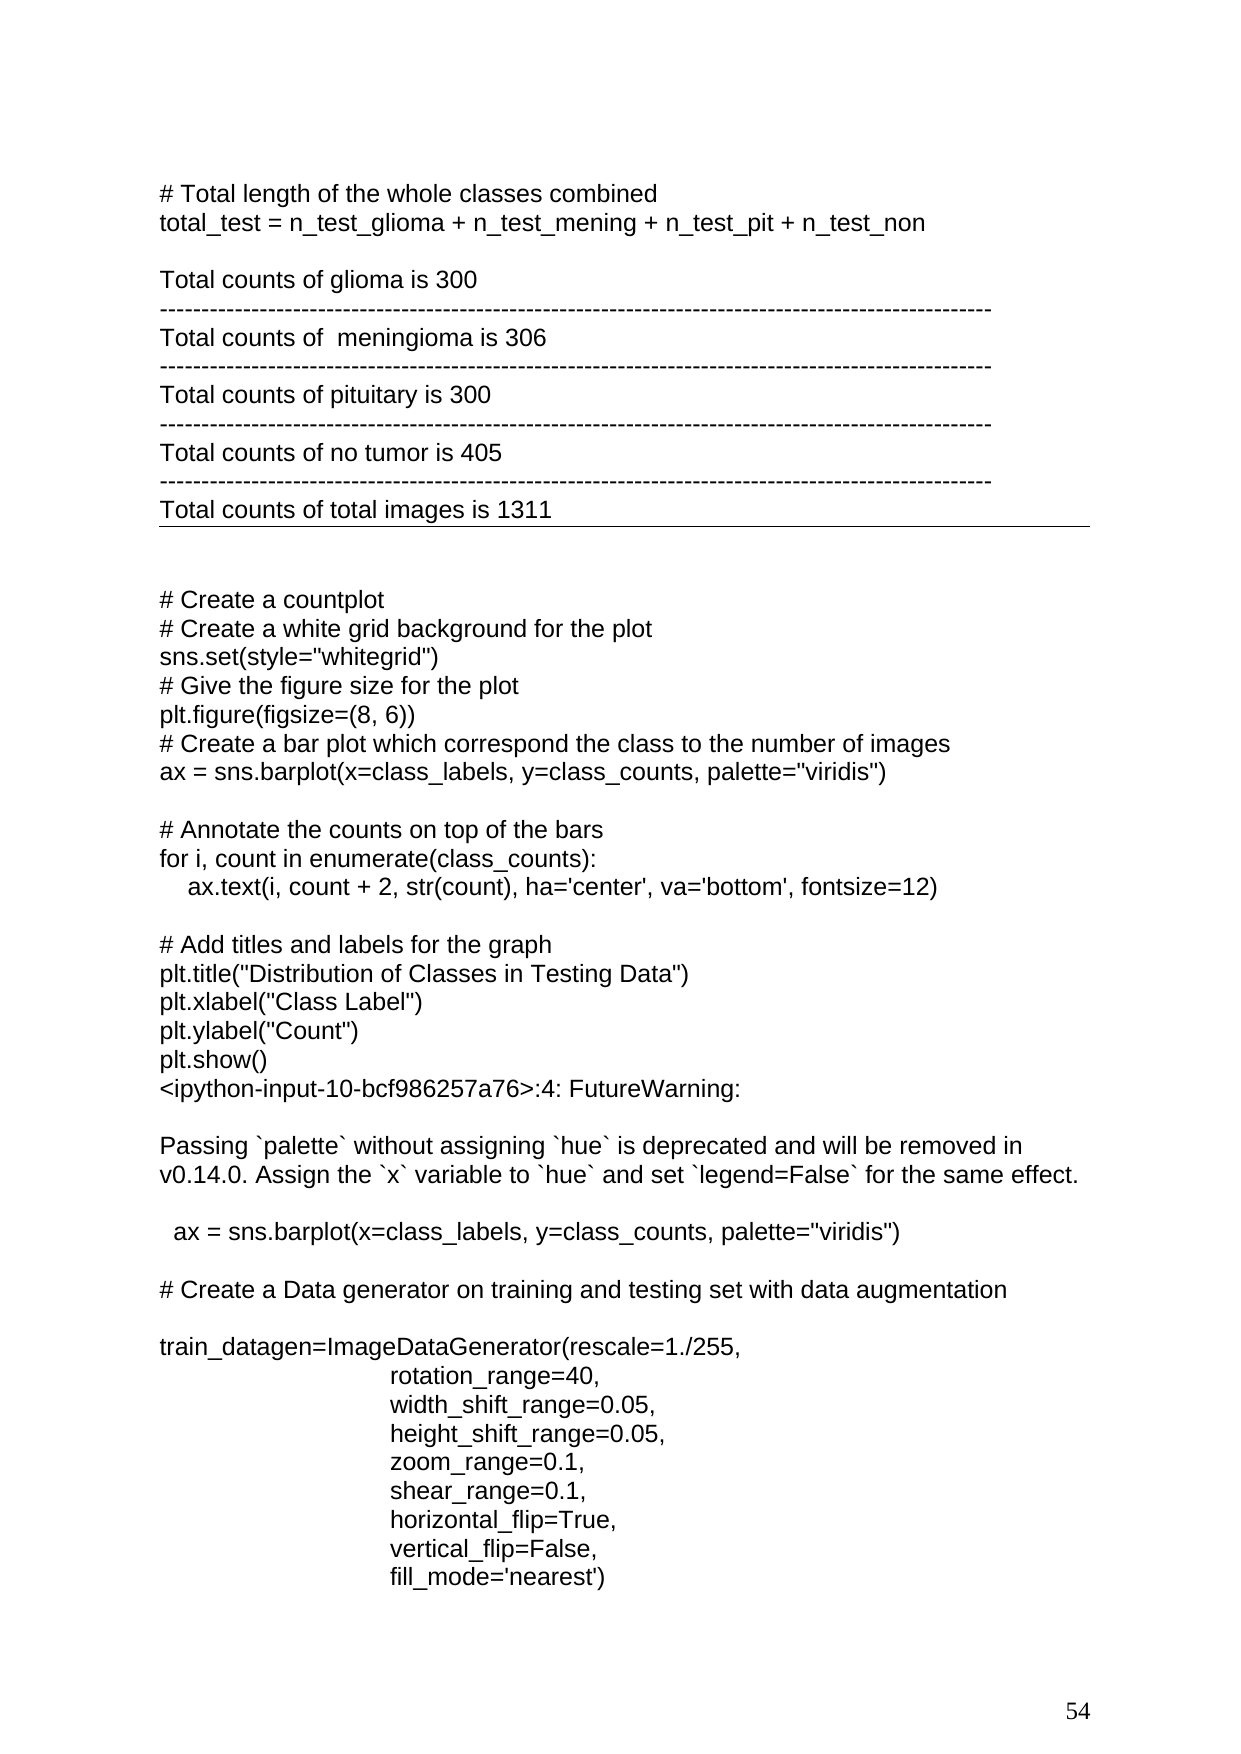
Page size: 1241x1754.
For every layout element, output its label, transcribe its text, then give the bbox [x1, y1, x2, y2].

text ---------------------------------------------------------------------------------------------------- [159, 351, 1090, 380]
text ---------------------------------------------------------------------------------------------------- [159, 466, 1090, 495]
text Total counts of no tumor is 405 [159, 437, 1090, 466]
text plt.show() [159, 1045, 1090, 1074]
text plt.figure(figsize=(8, 6)) [159, 700, 1090, 729]
text # Create a Data generator on training and testing set with data augmentation [159, 1275, 1090, 1304]
text total_test = n_test_glioma + n_test_mening + n_test_pit + n_test_non [159, 207, 1090, 236]
text height_shift_range=0.05, [159, 1419, 1090, 1447]
text Total counts of pituitary is 300 [159, 380, 1090, 409]
text <ipython-input-10-bcf986257a76>:4: FutureWarning: [159, 1074, 1090, 1102]
text # Create a countplot [159, 585, 1090, 614]
text Total counts of meningioma is 306 [159, 322, 1090, 351]
text rotation_range=40, [159, 1361, 1090, 1390]
text train_datagen=ImageDataGenerator(rescale=1./255, [159, 1332, 1090, 1361]
text ax = sns.barplot(x=class_labels, y=class_counts, palette="viridis") [159, 1217, 1090, 1246]
text plt.xlabel("Class Label") [159, 987, 1090, 1016]
text # Annotate the counts on top of the bars [159, 815, 1090, 844]
text width_shift_range=0.05, [159, 1390, 1090, 1419]
text # Add titles and labels for the graph [159, 930, 1090, 959]
text ax = sns.barplot(x=class_labels, y=class_counts, palette="viridis") [159, 757, 1090, 786]
text # Give the figure size for the plot [159, 671, 1090, 700]
text Total counts of glioma is 300 [159, 265, 1090, 294]
text # Total length of the whole classes combined [159, 179, 1090, 207]
text zoom_range=0.1, [159, 1447, 1090, 1476]
text # Create a white grid background for the plot [159, 614, 1090, 642]
text Passing `palette` without assigning `hue` is deprecated and will be removed in v0.14.0. Assign the `x` variable to `hue` and set `legend=False` for the same effect. [159, 1131, 1090, 1189]
text ax.text(i, count + 2, str(count), ha='center', va='bottom', fontsize=12) [159, 872, 1090, 901]
text horizontal_flip=True, [159, 1505, 1090, 1534]
text shear_range=0.1, [159, 1476, 1090, 1505]
text sns.set(style="whitegrid") [159, 642, 1090, 671]
text plt.title("Distribution of Classes in Testing Data") [159, 959, 1090, 987]
text # Create a bar plot which correspond the class to the number of images [159, 729, 1090, 757]
text for i, count in enumerate(class_counts): [159, 844, 1090, 872]
text fill_mode='nearest') [159, 1562, 1090, 1591]
text plt.ylabel("Count") [159, 1016, 1090, 1045]
text ---------------------------------------------------------------------------------------------------- [159, 409, 1090, 437]
text ---------------------------------------------------------------------------------------------------- [159, 294, 1090, 322]
text Total counts of total images is 1311 [159, 495, 1090, 526]
text vertical_flip=False, [159, 1534, 1090, 1562]
